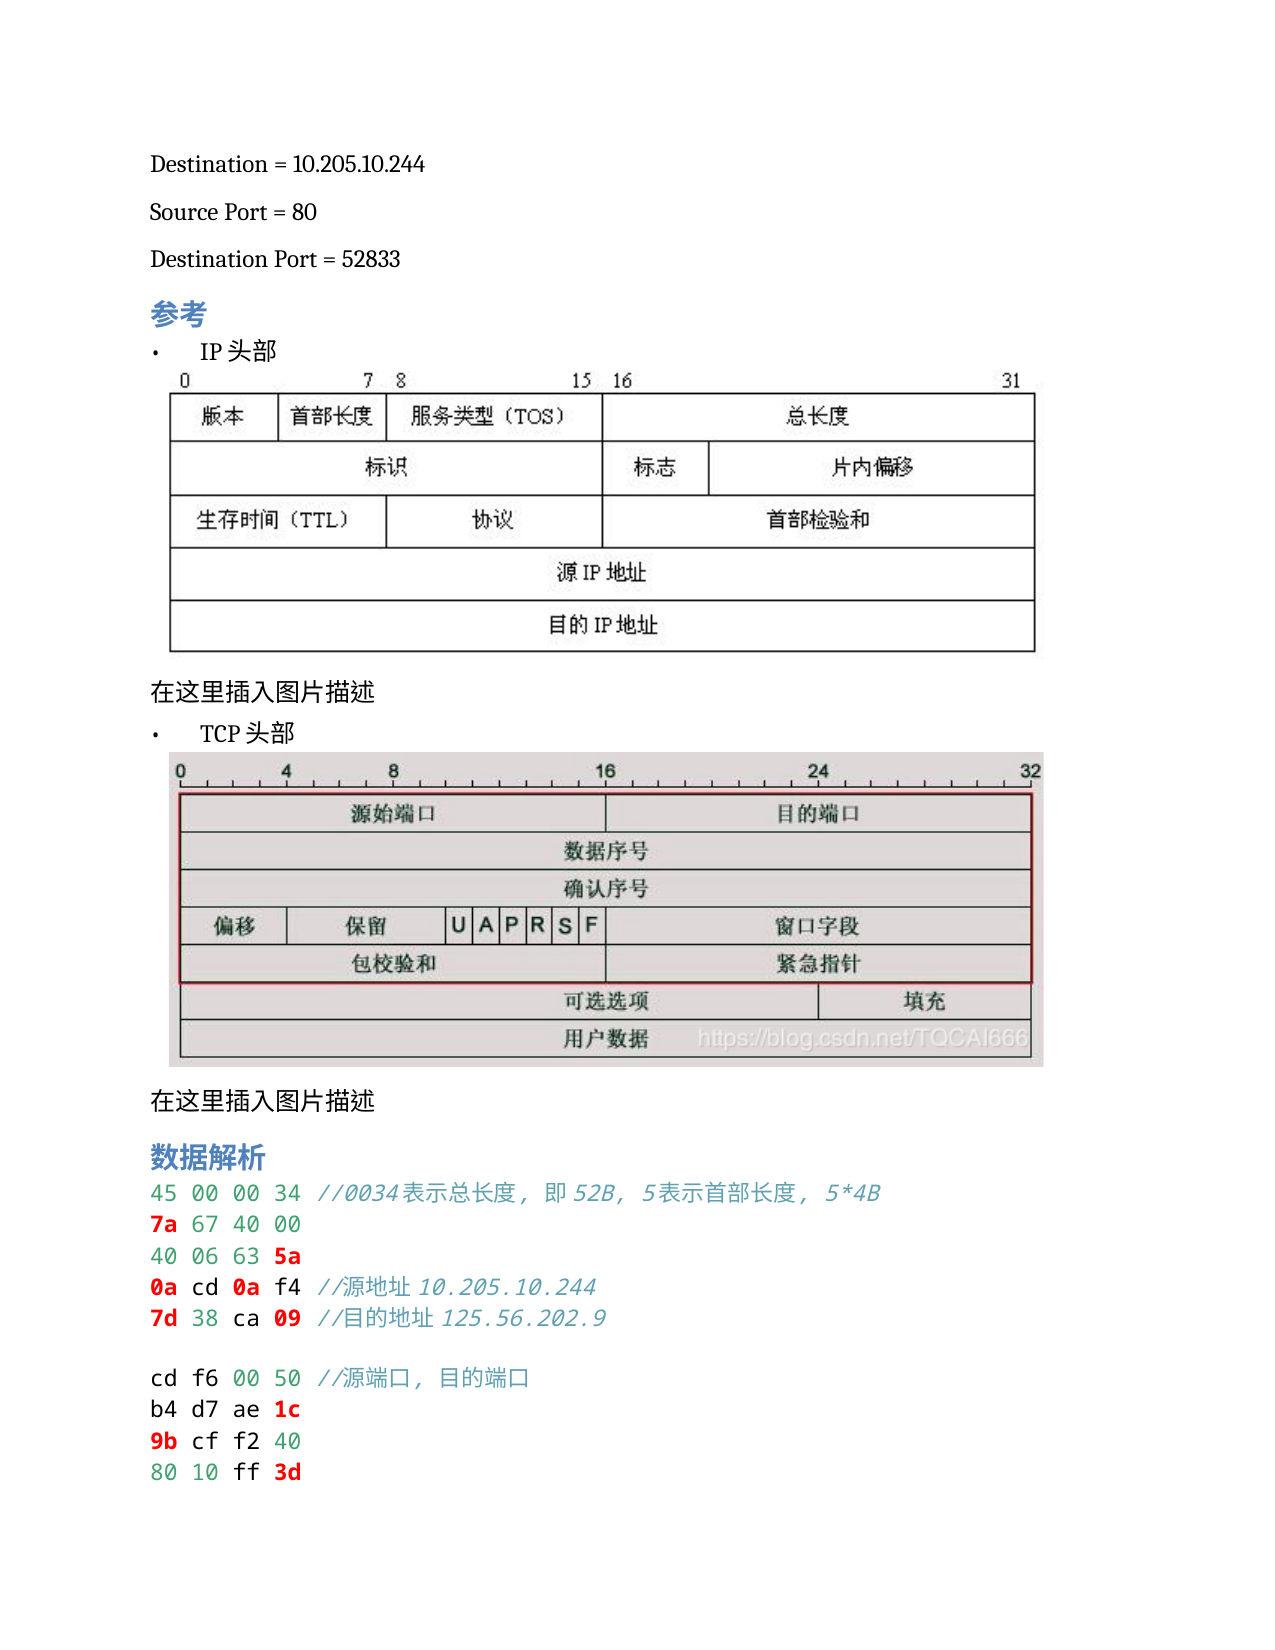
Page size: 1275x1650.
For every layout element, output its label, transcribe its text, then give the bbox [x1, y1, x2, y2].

text 在这里插入图片描述 [150, 1088, 1125, 1117]
list TCP头部 [150, 720, 1125, 749]
text Source Port = 80 [150, 197, 1125, 226]
picture [168, 370, 1044, 659]
text Destination = 10.205.10.244 [150, 150, 1125, 179]
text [150, 1177, 1125, 1487]
subtitle 数据解析 [150, 1137, 1125, 1177]
picture [168, 752, 1044, 1067]
subtitle 参考 [150, 294, 1125, 334]
text Destination Port = 52833 [150, 245, 1125, 274]
list IP头部 [150, 338, 1125, 367]
text 在这里插入图片描述 [150, 679, 1125, 708]
